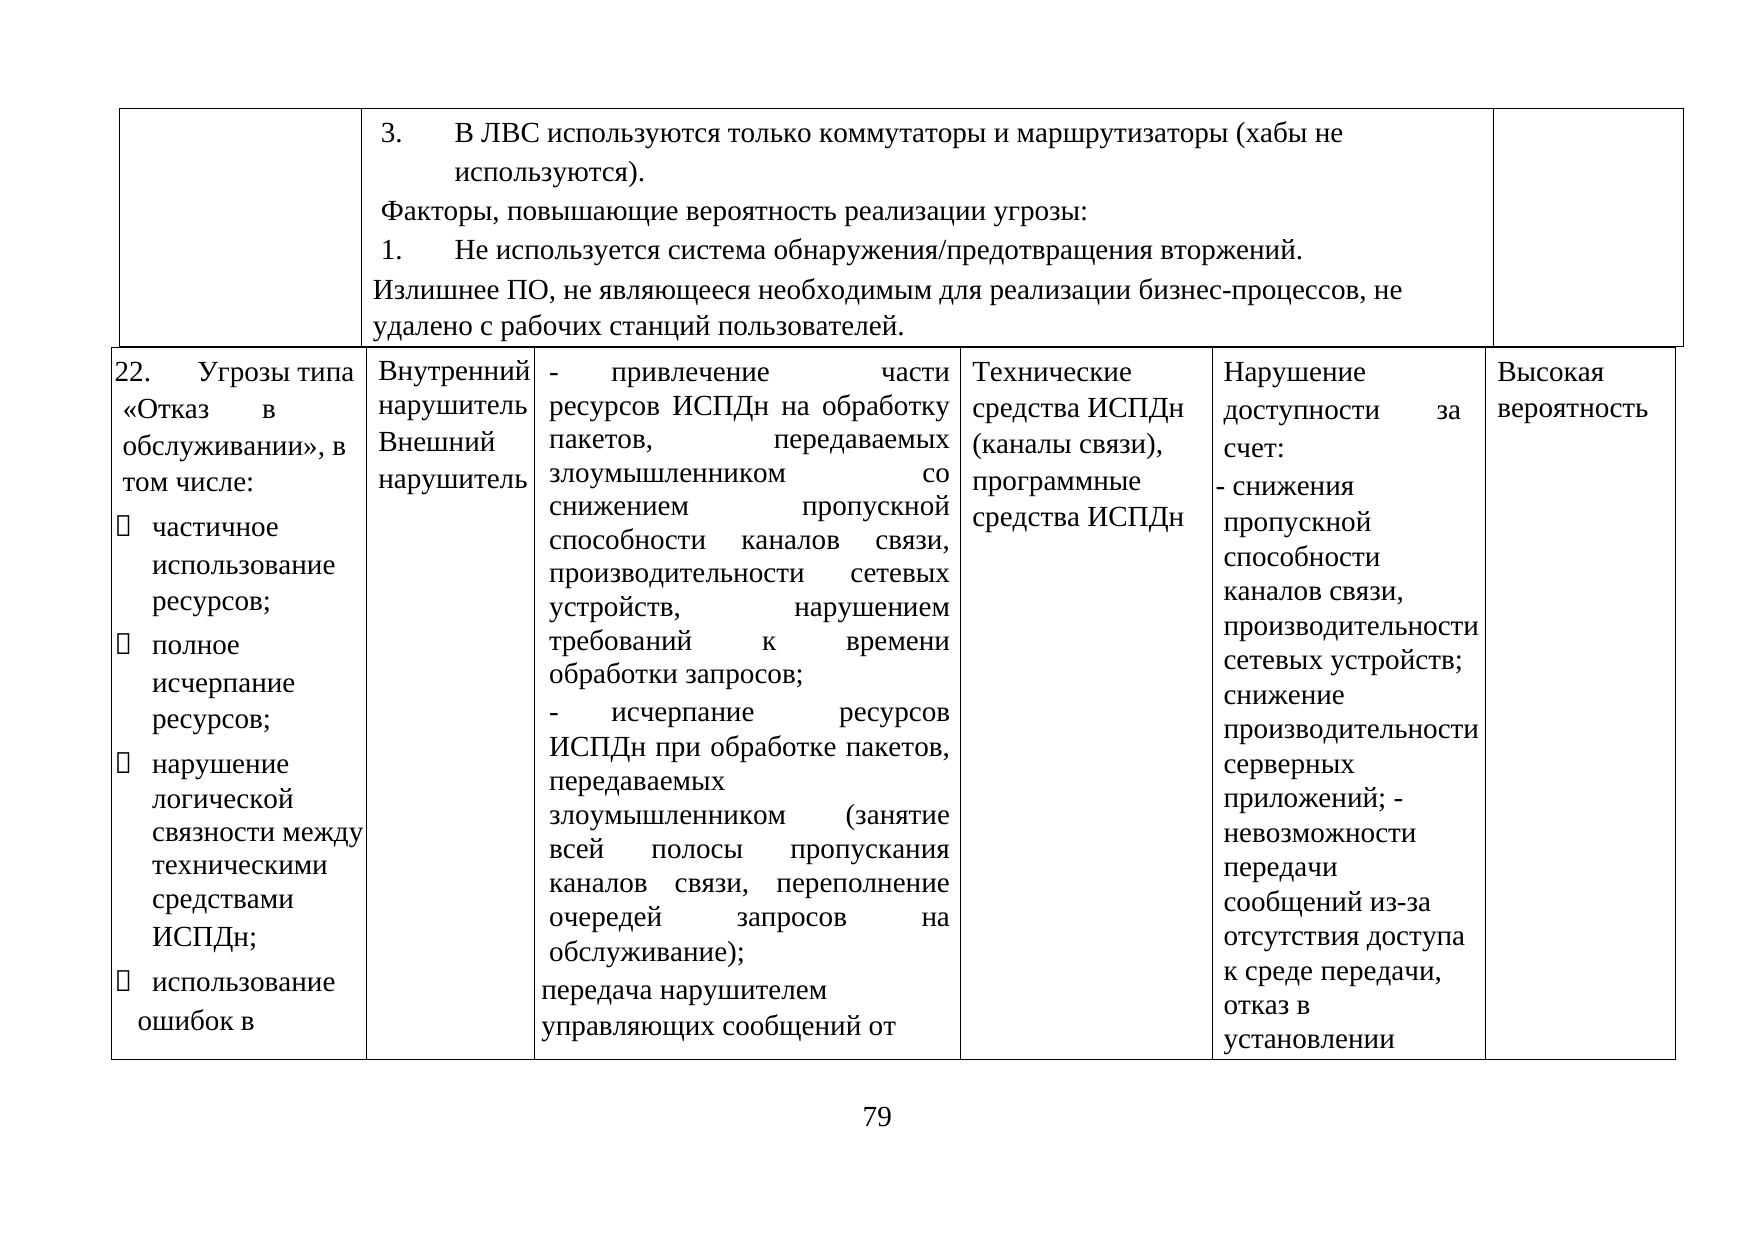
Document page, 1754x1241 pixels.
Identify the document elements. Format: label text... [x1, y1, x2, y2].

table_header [367, 348, 534, 1059]
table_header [961, 348, 1212, 1059]
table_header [112, 348, 366, 1059]
table_header Высокая вероятность [1486, 348, 1675, 1059]
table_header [1213, 348, 1485, 1059]
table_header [535, 348, 960, 1059]
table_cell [362, 109, 1493, 346]
